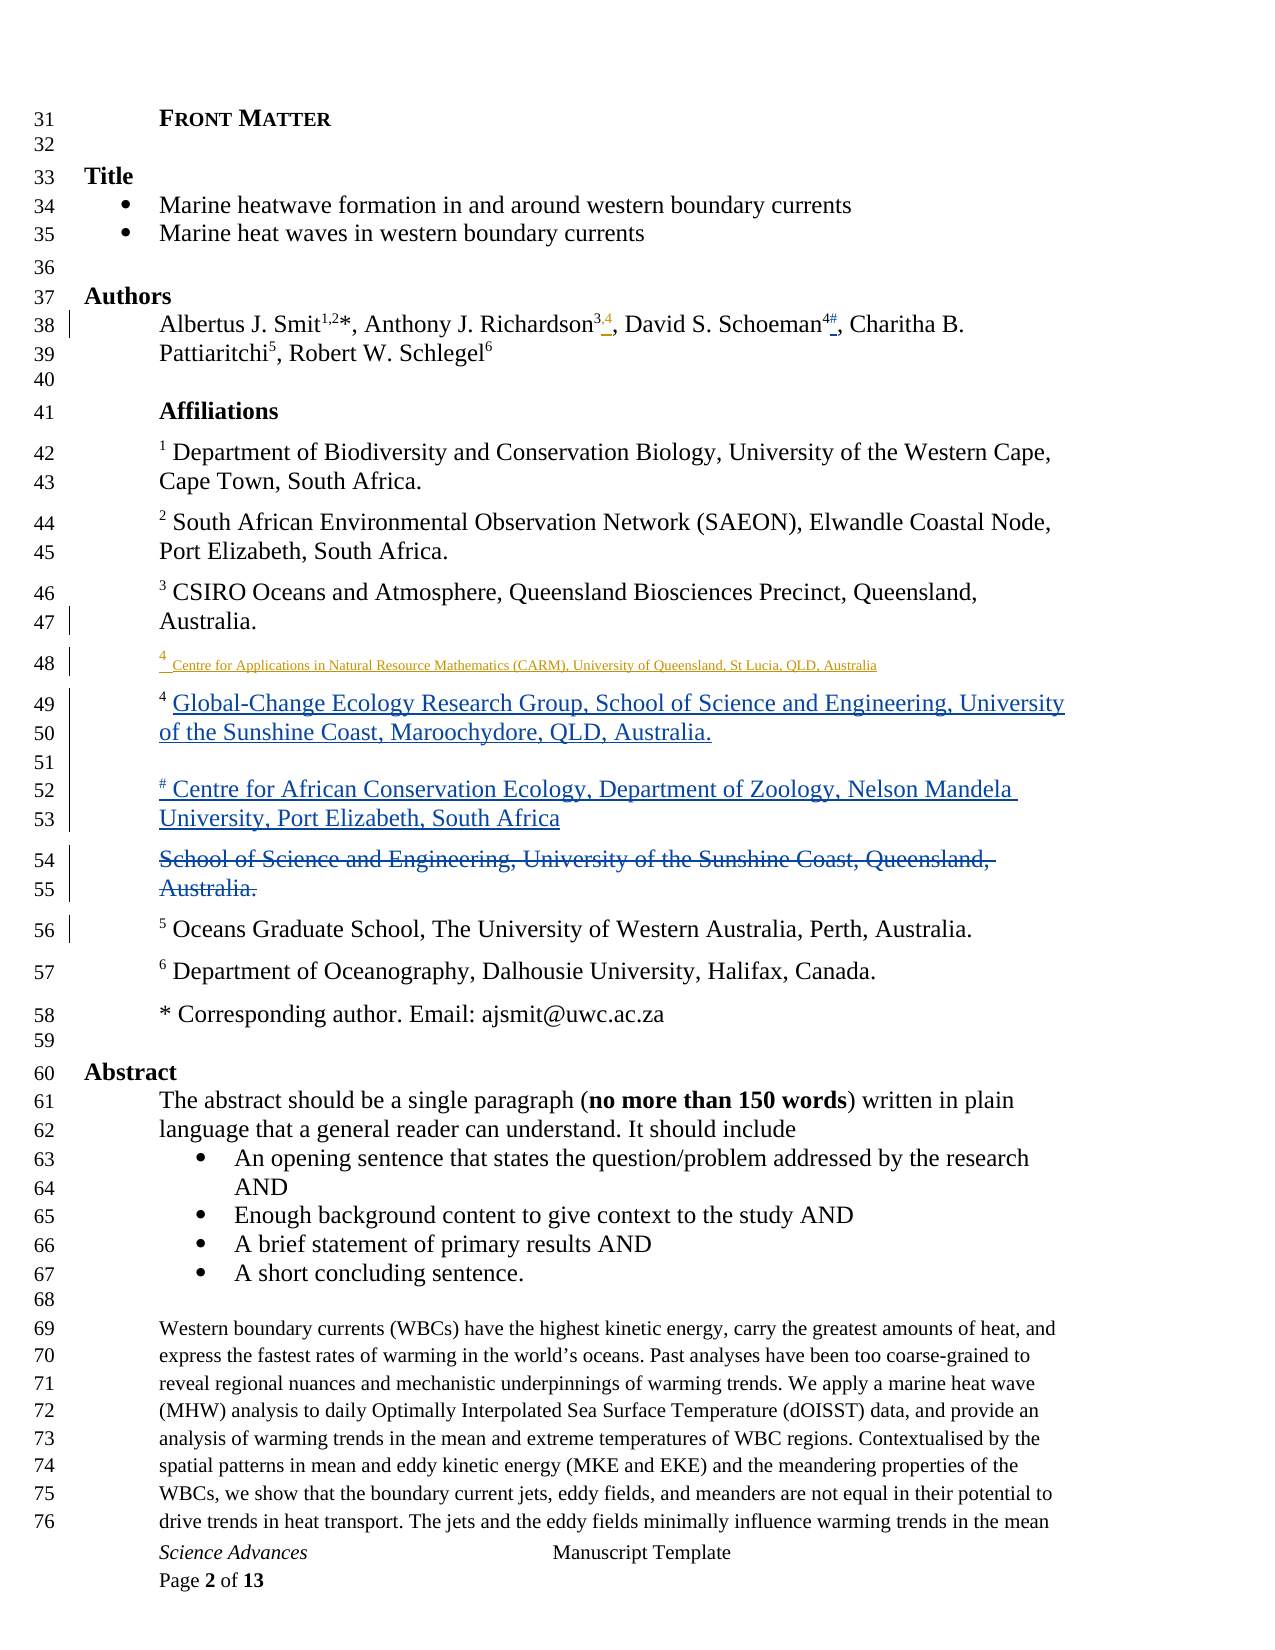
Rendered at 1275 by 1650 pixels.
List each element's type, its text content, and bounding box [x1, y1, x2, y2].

list Enough background content to give context to the study AND [196, 1200, 1068, 1229]
text Authors [84, 281, 1068, 309]
text * Corresponding author. Email: ajsmit@uwc.ac.za [159, 999, 1068, 1028]
text 5 Oceans Graduate School, The University of Western Australia, Perth, Australia. [159, 914, 1068, 943]
list A brief statement of primary results AND [196, 1229, 1068, 1258]
list An opening sentence that states the question/problem addressed by the research AND [196, 1143, 1068, 1200]
text Title [84, 161, 1068, 190]
text Affiliations [159, 396, 1068, 424]
text The abstract should be a single paragraph (no more than 150 words) written in plain language that a general reader can understand. It should include [159, 1085, 1068, 1143]
text 6 ﻿Department of Oceanography, Dalhousie University, Halifax, Canada. [159, 956, 1068, 987]
text Front Matter [159, 103, 1068, 132]
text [159, 1315, 1068, 1533]
text 1 Department of Biodiversity and Conservation Biology, University of the Western Cape, Cape Town, South Africa. [159, 437, 1068, 494]
list Marine heatwave formation in and around western boundary currents [121, 190, 1068, 218]
text Abstract [84, 1057, 1068, 1085]
list A short concluding sentence. [196, 1258, 1068, 1287]
text 3 CSIRO Oceans and Atmosphere, Queensland Biosciences Precinct, Queensland, Australia. [159, 577, 1068, 634]
list Marine heat waves in western boundary currents [121, 218, 1068, 247]
text Albertus J. Smit1,2*, Anthony J. Richardson3, David S. Schoeman4, Charitha B. Pattiaritchi5, Robert W. Schlegel6 [159, 309, 1068, 367]
text 4 [159, 688, 1068, 832]
text 2 South African Environmental Observation Network (SAEON), Elwandle Coastal Node, Port Elizabeth, South Africa. [159, 507, 1068, 564]
